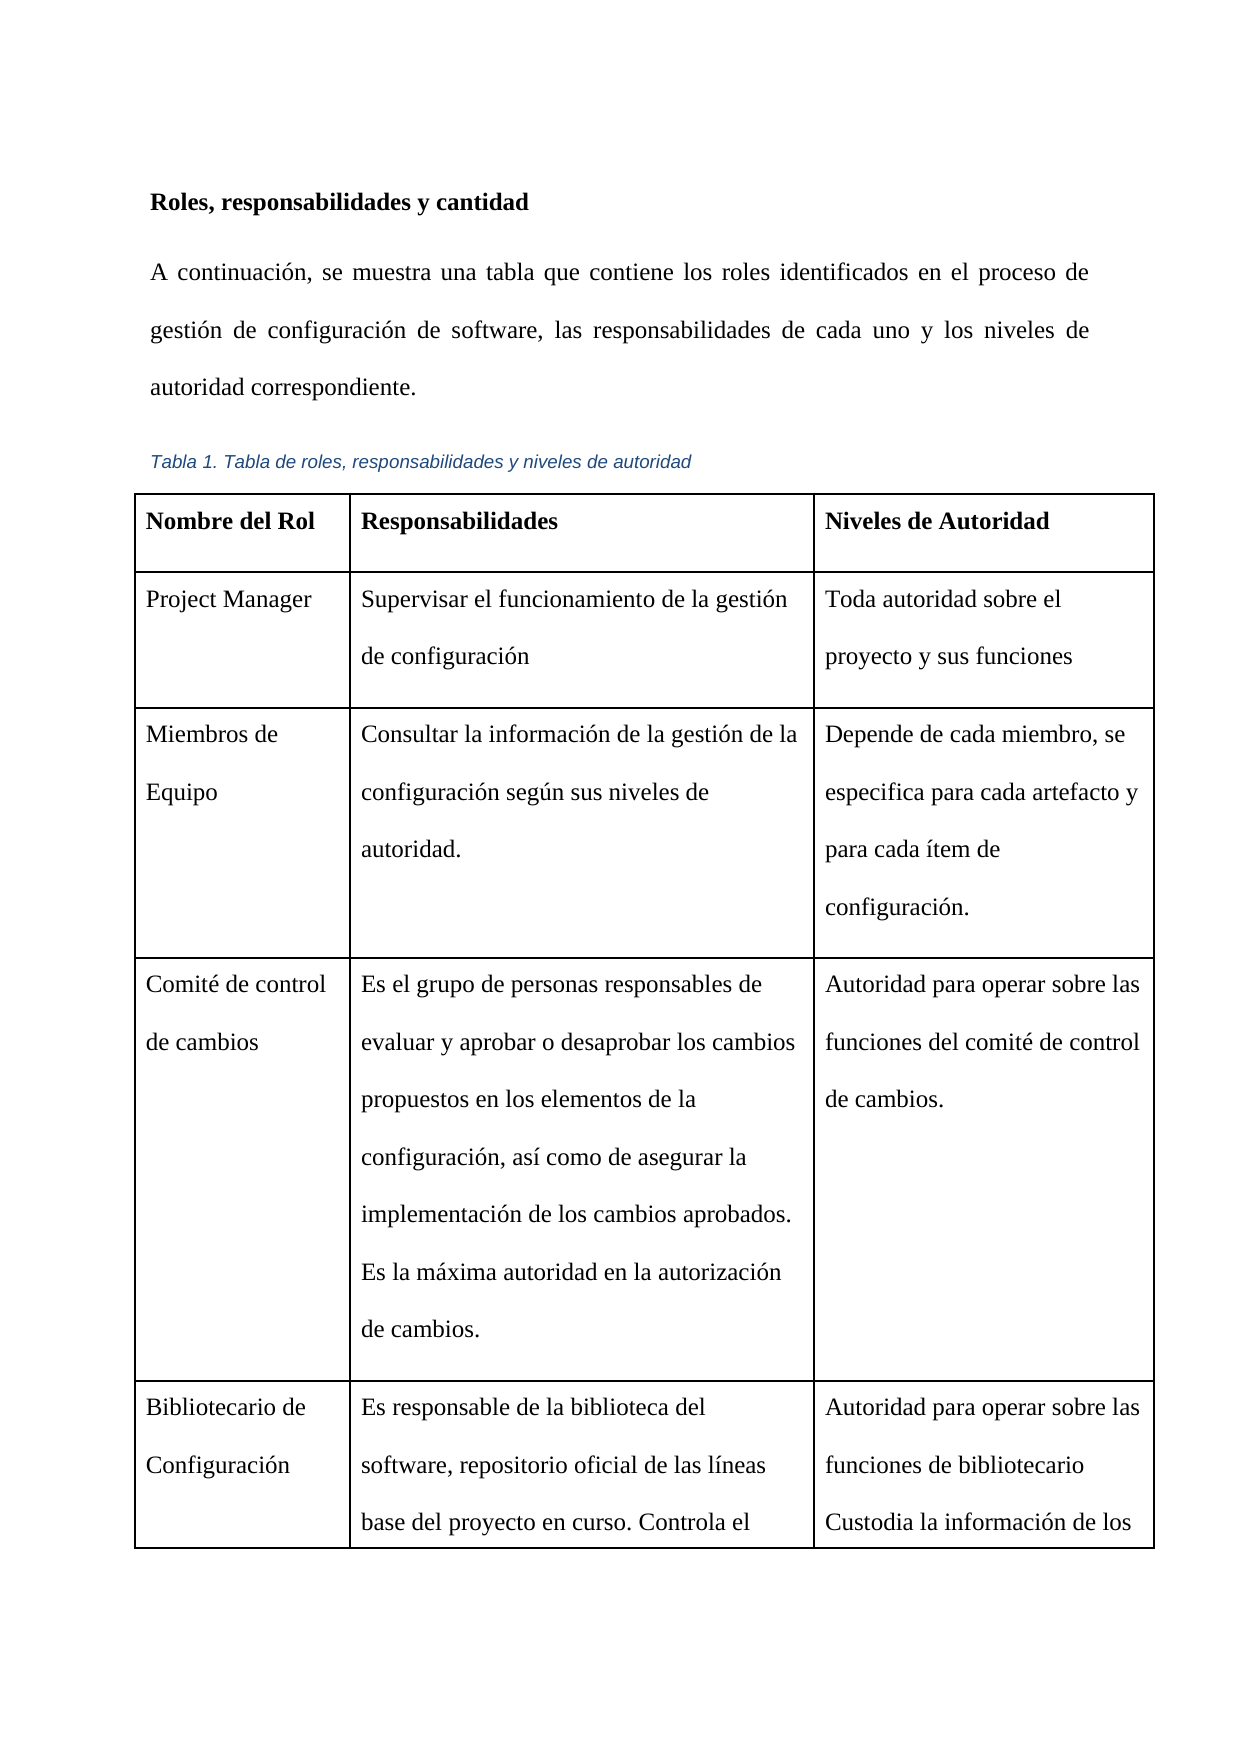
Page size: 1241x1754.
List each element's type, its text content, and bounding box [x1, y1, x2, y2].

table_cell Consultar la información de la gestión de la configuración según sus niveles de autoridad. [351, 709, 813, 957]
table_header Responsabilidades [351, 495, 813, 571]
table_cell Supervisar el funcionamiento de la gestión de configuración [351, 573, 813, 707]
table_cell Miembros de Equipo [136, 709, 349, 957]
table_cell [351, 1382, 813, 1547]
table_cell Autoridad para operar sobre las funciones del comité de control de cambios. [815, 959, 1153, 1380]
table_cell Comité de control de cambios [136, 959, 349, 1380]
table_header Nombre del Rol [136, 495, 349, 571]
text A continuación, se muestra una tabla que contiene los roles identificados en el proceso de gestión de configuración de software, las responsabilidades de cada uno y los niveles de autoridad correspondiente. [150, 257, 1090, 401]
table_cell Toda autoridad sobre el proyecto y sus funciones [815, 573, 1153, 707]
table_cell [136, 1382, 349, 1547]
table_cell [815, 1382, 1153, 1547]
table_cell Es el grupo de personas responsables de evaluar y aprobar o desaprobar los cambios propuestos en los elementos de la configuración, así como de asegurar la implementación de los cambios aprobados. Es la máxima autoridad en la autorización de cambios. [351, 959, 813, 1380]
table_cell Project Manager [136, 573, 349, 707]
table_header Niveles de Autoridad [815, 495, 1153, 571]
table_cell Depende de cada miembro, se especifica para cada artefacto y para cada ítem de configuración. [815, 709, 1153, 957]
text Roles, responsabilidades y cantidad [150, 187, 1090, 216]
